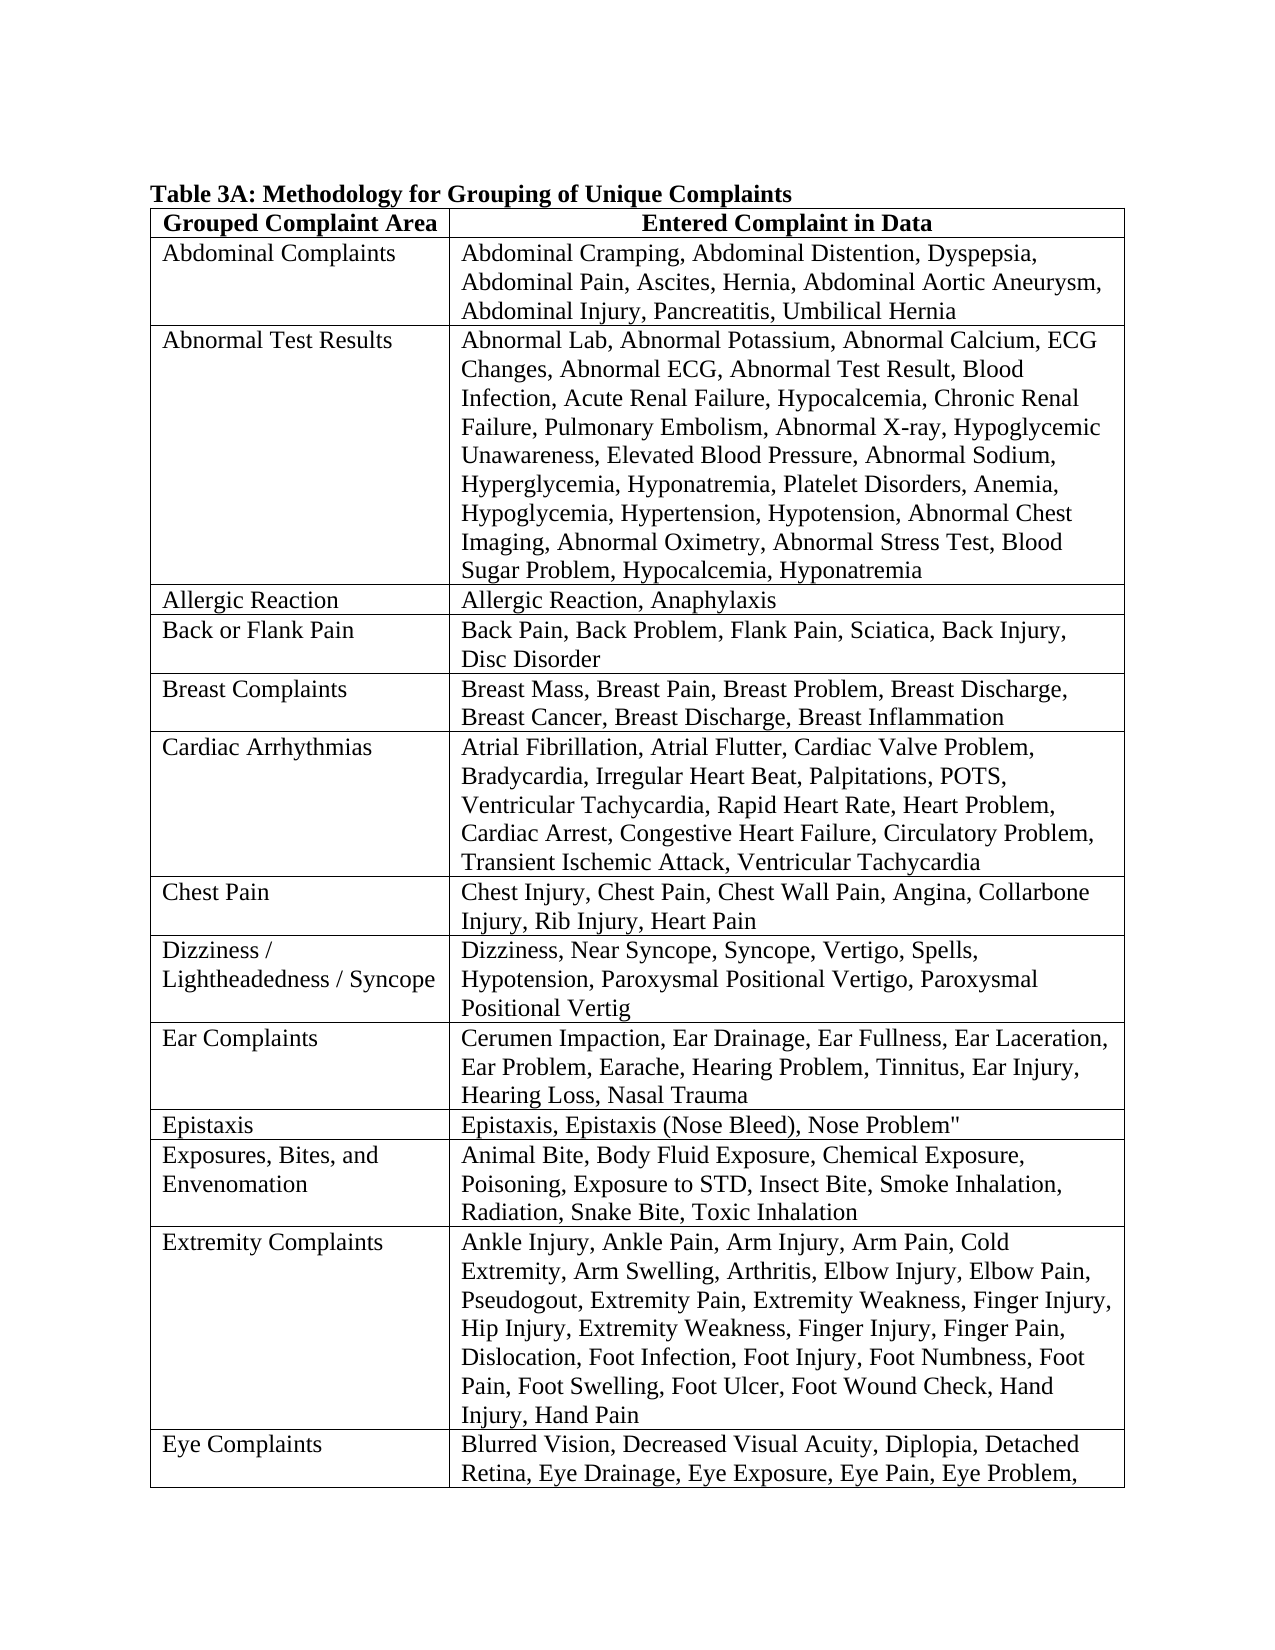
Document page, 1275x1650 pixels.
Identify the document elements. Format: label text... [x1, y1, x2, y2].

table_cell Chest Injury, Chest Pain, Chest Wall Pain, Angina, Collarbone Injury, Rib Injury, Heart Pain [450, 877, 1124, 934]
table_header Grouped Complaint Area [151, 209, 449, 237]
table_cell Epistaxis [151, 1110, 449, 1139]
table_cell Cerumen Impaction, Ear Drainage, Ear Fullness, Ear Laceration, Ear Problem, Earache, Hearing Problem, Tinnitus, Ear Injury, Hearing Loss, Nasal Trauma [450, 1023, 1124, 1109]
table_cell Eye Complaints [151, 1430, 449, 1487]
table_cell Animal Bite, Body Fluid Exposure, Chemical Exposure, Poisoning, Exposure to STD, Insect Bite, Smoke Inhalation, Radiation, Snake Bite, Toxic Inhalation [450, 1140, 1124, 1226]
table_cell Abnormal Test Results [151, 326, 449, 584]
table_cell Exposures, Bites, and Envenomation [151, 1140, 449, 1226]
table_cell Allergic Reaction [151, 585, 449, 614]
table_cell Abnormal Lab, Abnormal Potassium, Abnormal Calcium, ECG Changes, Abnormal ECG, Abnormal Test Result, Blood Infection, Acute Renal Failure, Hypocalcemia, Chronic Renal Failure, Pulmonary Embolism, Abnormal X-ray, Hypoglycemic Unawareness, Elevated Blood Pressure, Abnormal Sodium, Hyperglycemia, Hyponatremia, Platelet Disorders, Anemia, Hypoglycemia, Hypertension, Hypotension, Abnormal Chest Imaging, Abnormal Oximetry, Abnormal Stress Test, Blood Sugar Problem, Hypocalcemia, Hyponatremia [450, 326, 1124, 584]
table_cell Allergic Reaction, Anaphylaxis [450, 585, 1124, 614]
table_cell Abdominal Cramping, Abdominal Distention, Dyspepsia, Abdominal Pain, Ascites, Hernia, Abdominal Aortic Aneurysm, Abdominal Injury, Pancreatitis, Umbilical Hernia [450, 238, 1124, 324]
table_cell Ear Complaints [151, 1023, 449, 1109]
table_cell Atrial Fibrillation, Atrial Flutter, Cardiac Valve Problem, Bradycardia, Irregular Heart Beat, Palpitations, POTS, Ventricular Tachycardia, Rapid Heart Rate, Heart Problem, Cardiac Arrest, Congestive Heart Failure, Circulatory Problem, Transient Ischemic Attack, Ventricular Tachycardia [450, 732, 1124, 876]
table_cell Epistaxis, Epistaxis (Nose Bleed), Nose Problem" [450, 1110, 1124, 1139]
table_cell Back Pain, Back Problem, Flank Pain, Sciatica, Back Injury, Disc Disorder [450, 615, 1124, 673]
table_cell Dizziness, Near Syncope, Syncope, Vertigo, Spells, Hypotension, Paroxysmal Positional Vertigo, Paroxysmal Positional Vertig [450, 936, 1124, 1022]
table_header Entered Complaint in Data [450, 209, 1124, 237]
table_cell Breast Mass, Breast Pain, Breast Problem, Breast Discharge, Breast Cancer, Breast Discharge, Breast Inflammation [450, 674, 1124, 731]
table_cell Dizziness / Lightheadedness / Syncope [151, 936, 449, 1022]
table_cell Ankle Injury, Ankle Pain, Arm Injury, Arm Pain, Cold Extremity, Arm Swelling, Arthritis, Elbow Injury, Elbow Pain, Pseudogout, Extremity Pain, Extremity Weakness, Finger Injury, Hip Injury, Extremity Weakness, Finger Injury, Finger Pain, Dislocation, Foot Infection, Foot Injury, Foot Numbness, Foot Pain, Foot Swelling, Foot Ulcer, Foot Wound Check, Hand Injury, Hand Pain [450, 1227, 1124, 1428]
table_cell Chest Pain [151, 877, 449, 934]
table_cell Cardiac Arrhythmias [151, 732, 449, 876]
table_cell Extremity Complaints [151, 1227, 449, 1428]
text Table 3A: Methodology for Grouping of Unique Complaints [150, 179, 1125, 207]
table_cell Back or Flank Pain [151, 615, 449, 673]
table_cell Abdominal Complaints [151, 238, 449, 324]
table_cell Breast Complaints [151, 674, 449, 731]
